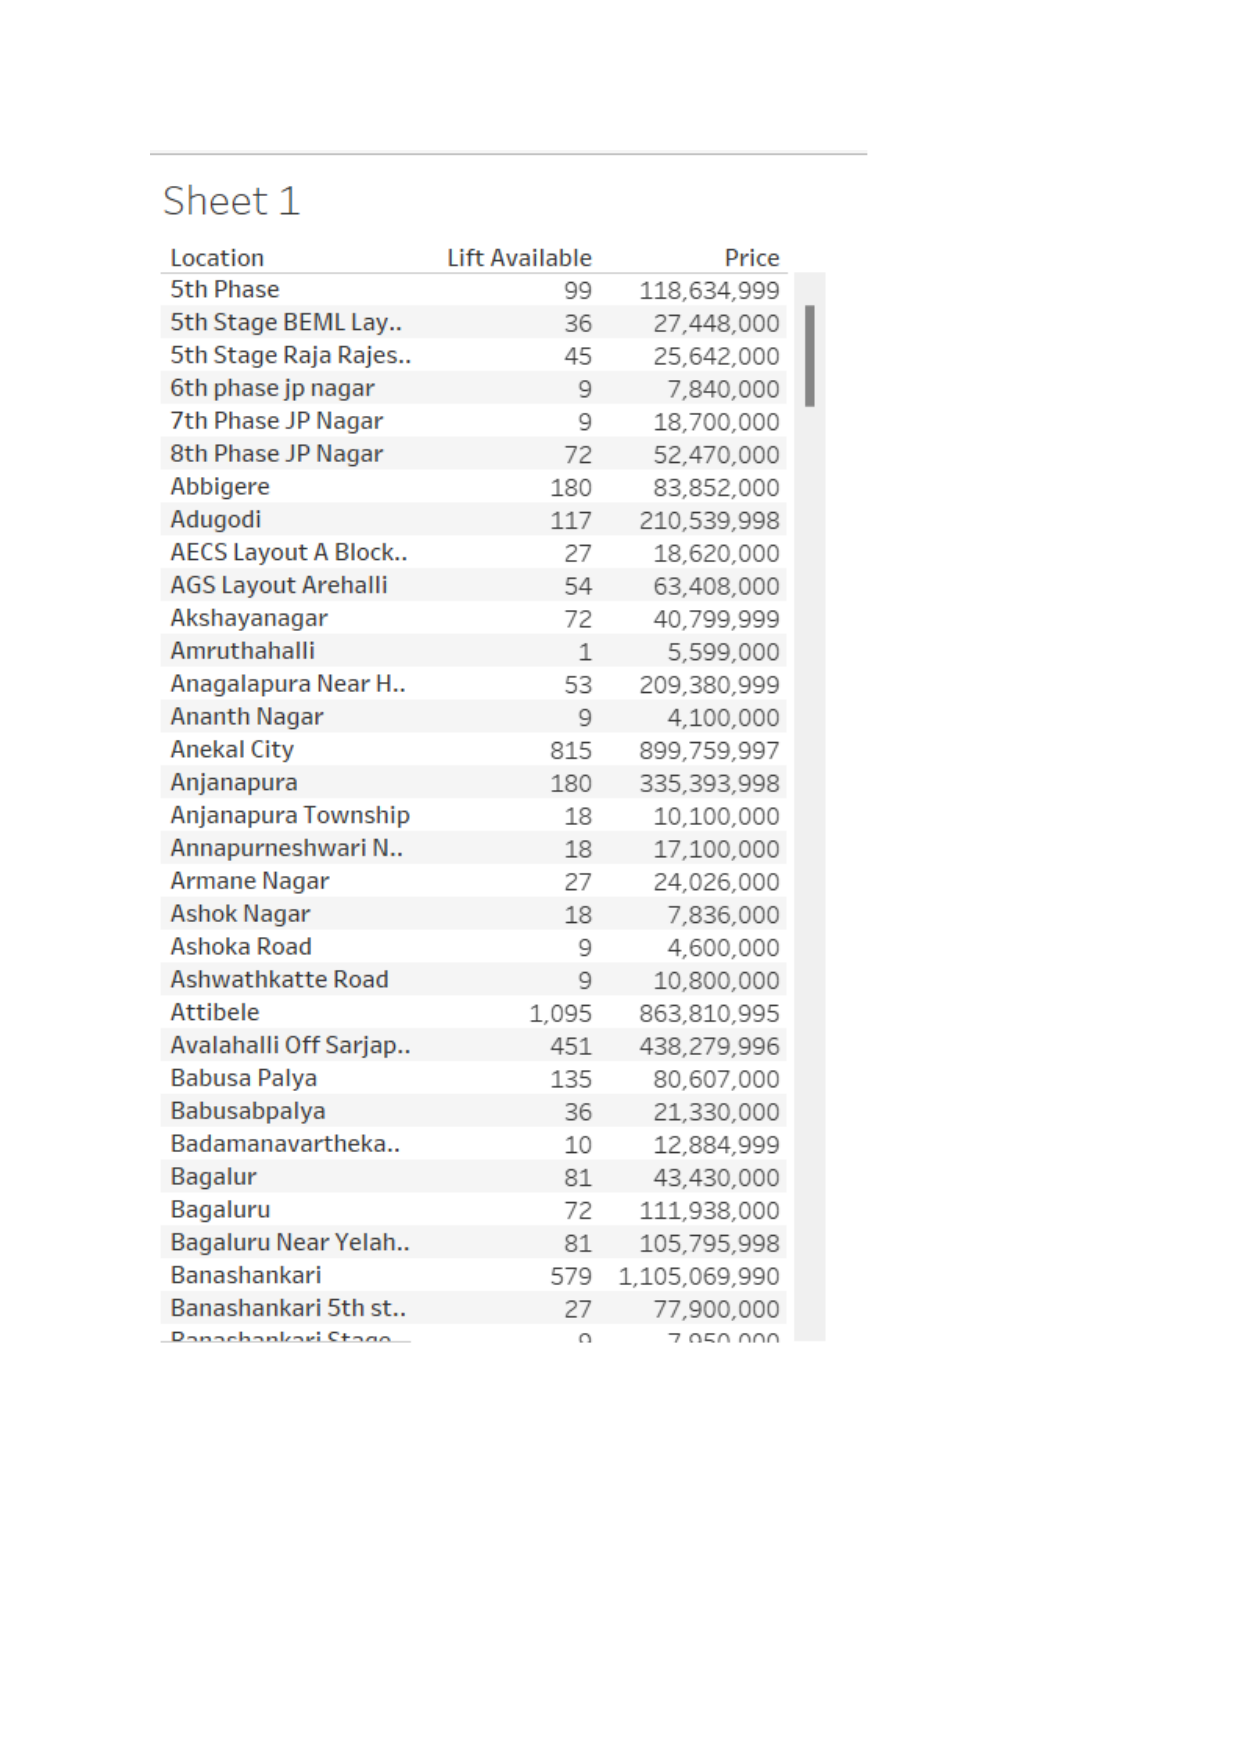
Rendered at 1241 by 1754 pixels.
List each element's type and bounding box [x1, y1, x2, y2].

picture [150, 150, 868, 1357]
